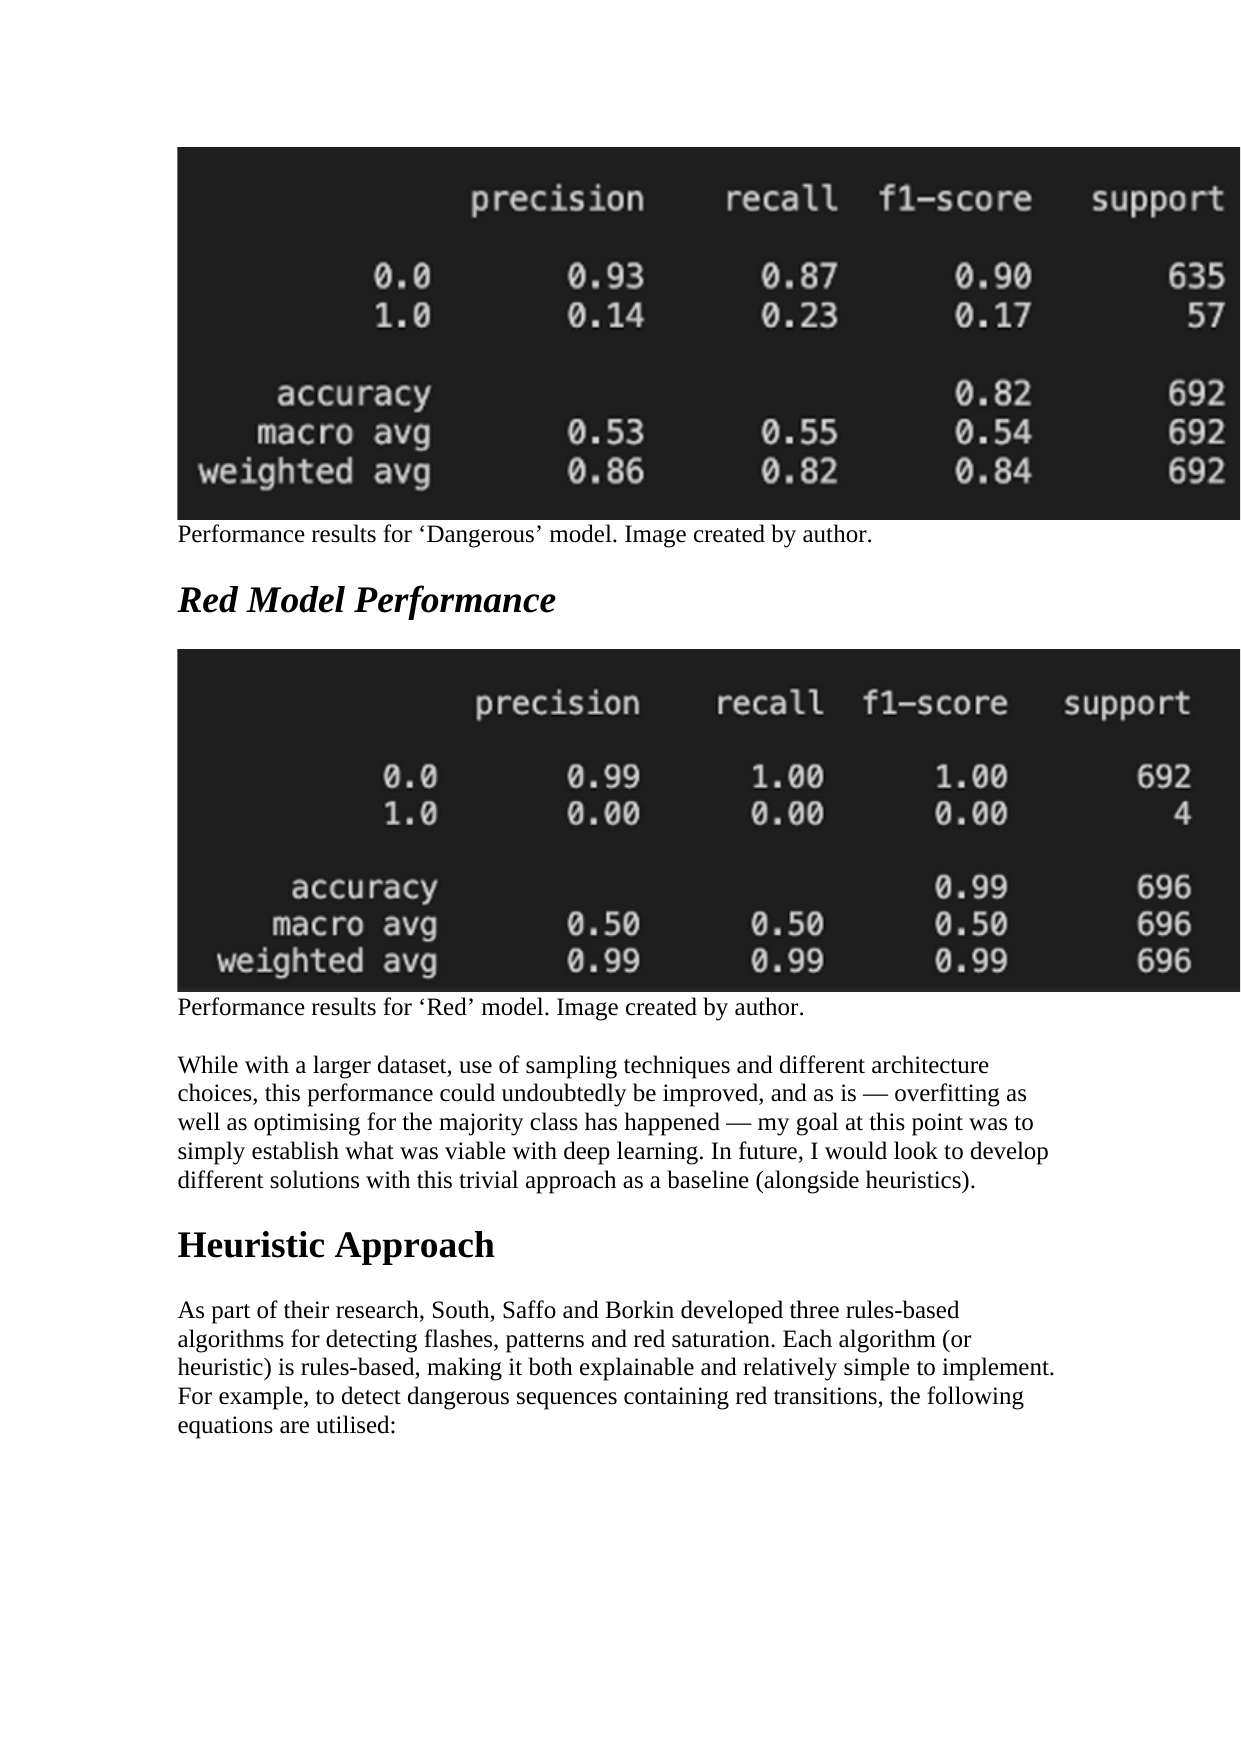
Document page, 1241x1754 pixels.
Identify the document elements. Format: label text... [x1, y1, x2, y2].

text As part of their research, South, Saffo and Borkin developed three rules-based algorithms for detecting flashes, patterns and red saturation. Each algorithm (or heuristic) is rules-based, making it both explainable and relatively simple to implement. For example, to detect dangerous sequences containing red transitions, the following equations are utilised: [177, 1295, 1063, 1439]
text Performance results for ‘Red’ model. Image created by author. [177, 992, 1063, 1021]
text Performance results for ‘Dangerous’ model. Image created by author. [177, 520, 1063, 548]
picture [177, 147, 1241, 520]
picture [177, 649, 1241, 992]
text While with a larger dataset, use of sampling techniques and different architecture choices, this performance could undoubtedly be improved, and as is — overfitting as well as optimising for the majority class has happened — my goal at this point was to simply establish what was viable with deep learning. In future, I would look to develop different solutions with this trivial approach as a baseline (alongside heuristics). [177, 1050, 1063, 1193]
text Heuristic Approach [177, 1223, 1063, 1266]
text Red Model Performance [177, 577, 1063, 621]
